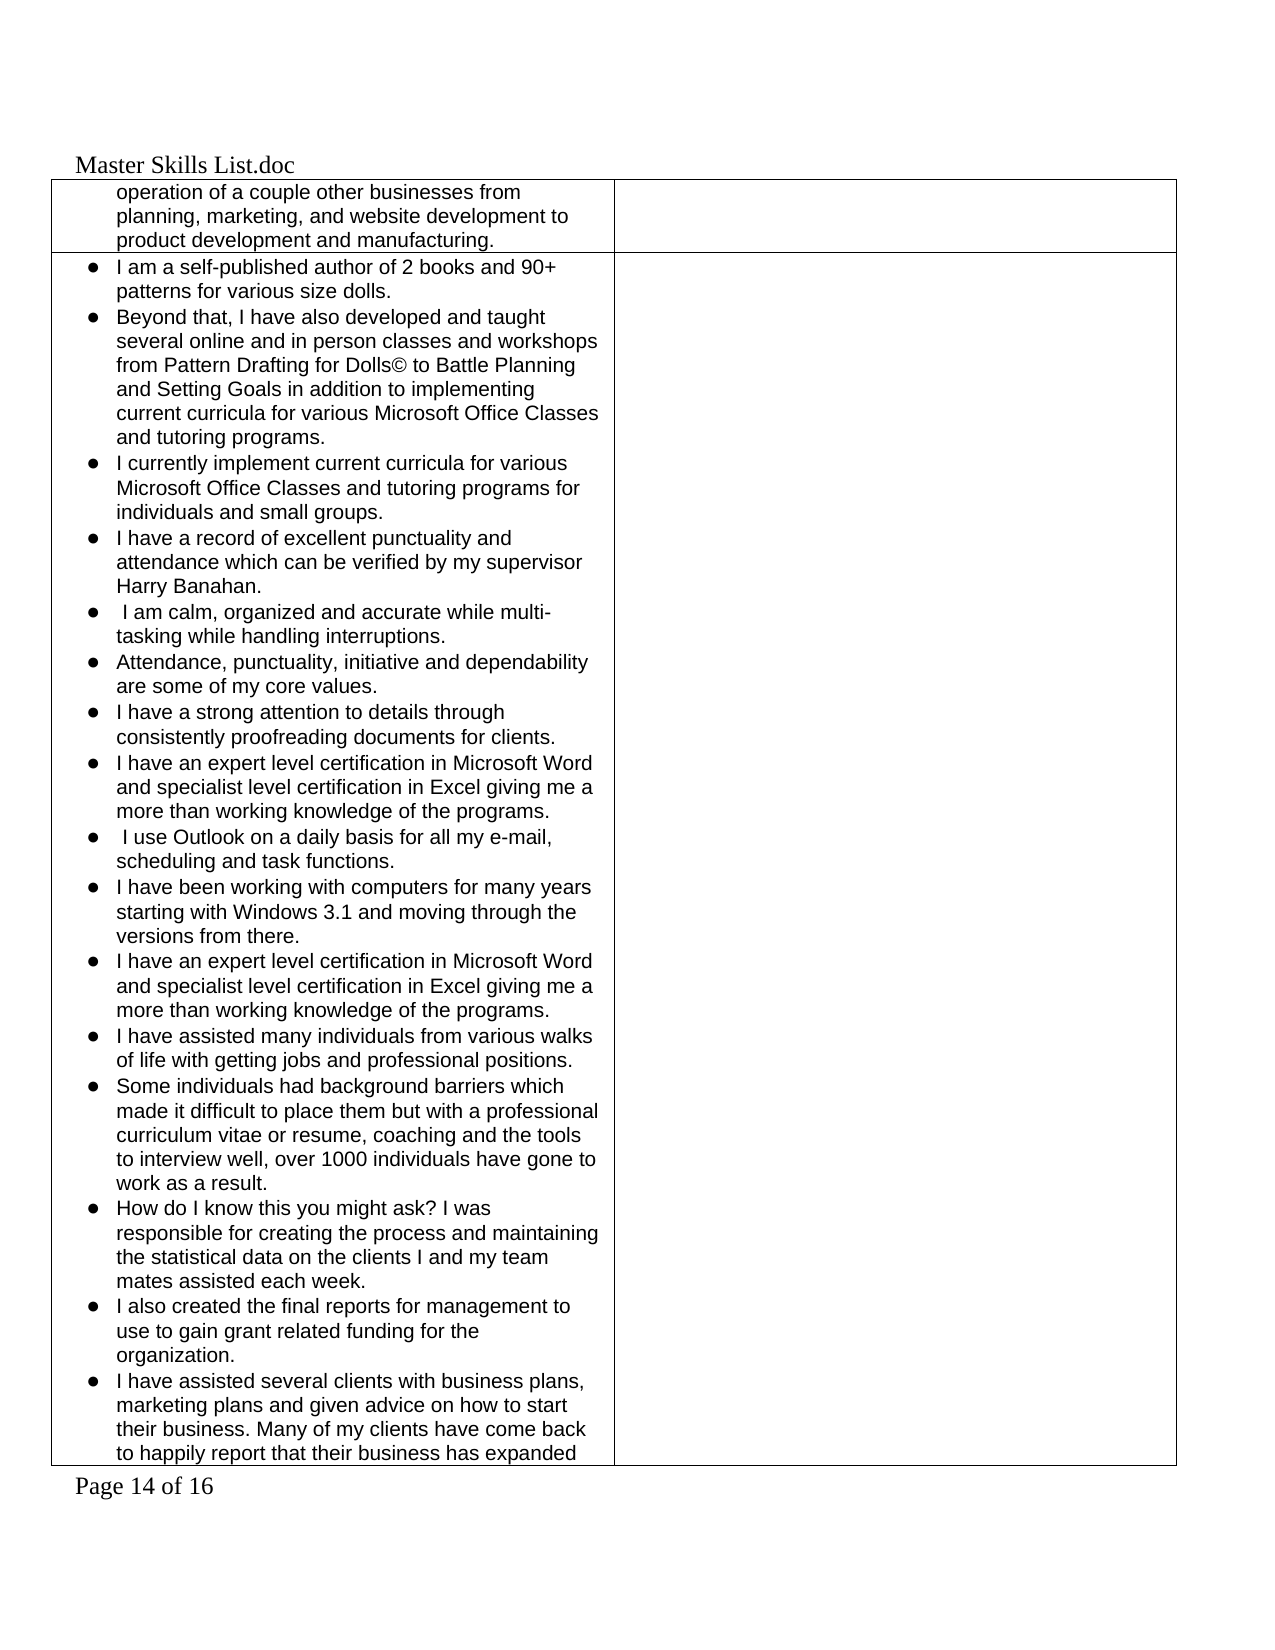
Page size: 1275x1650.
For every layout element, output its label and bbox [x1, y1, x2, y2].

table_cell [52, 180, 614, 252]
table_cell [615, 180, 1176, 252]
table_cell [52, 253, 614, 1465]
table_cell [615, 253, 1176, 1465]
